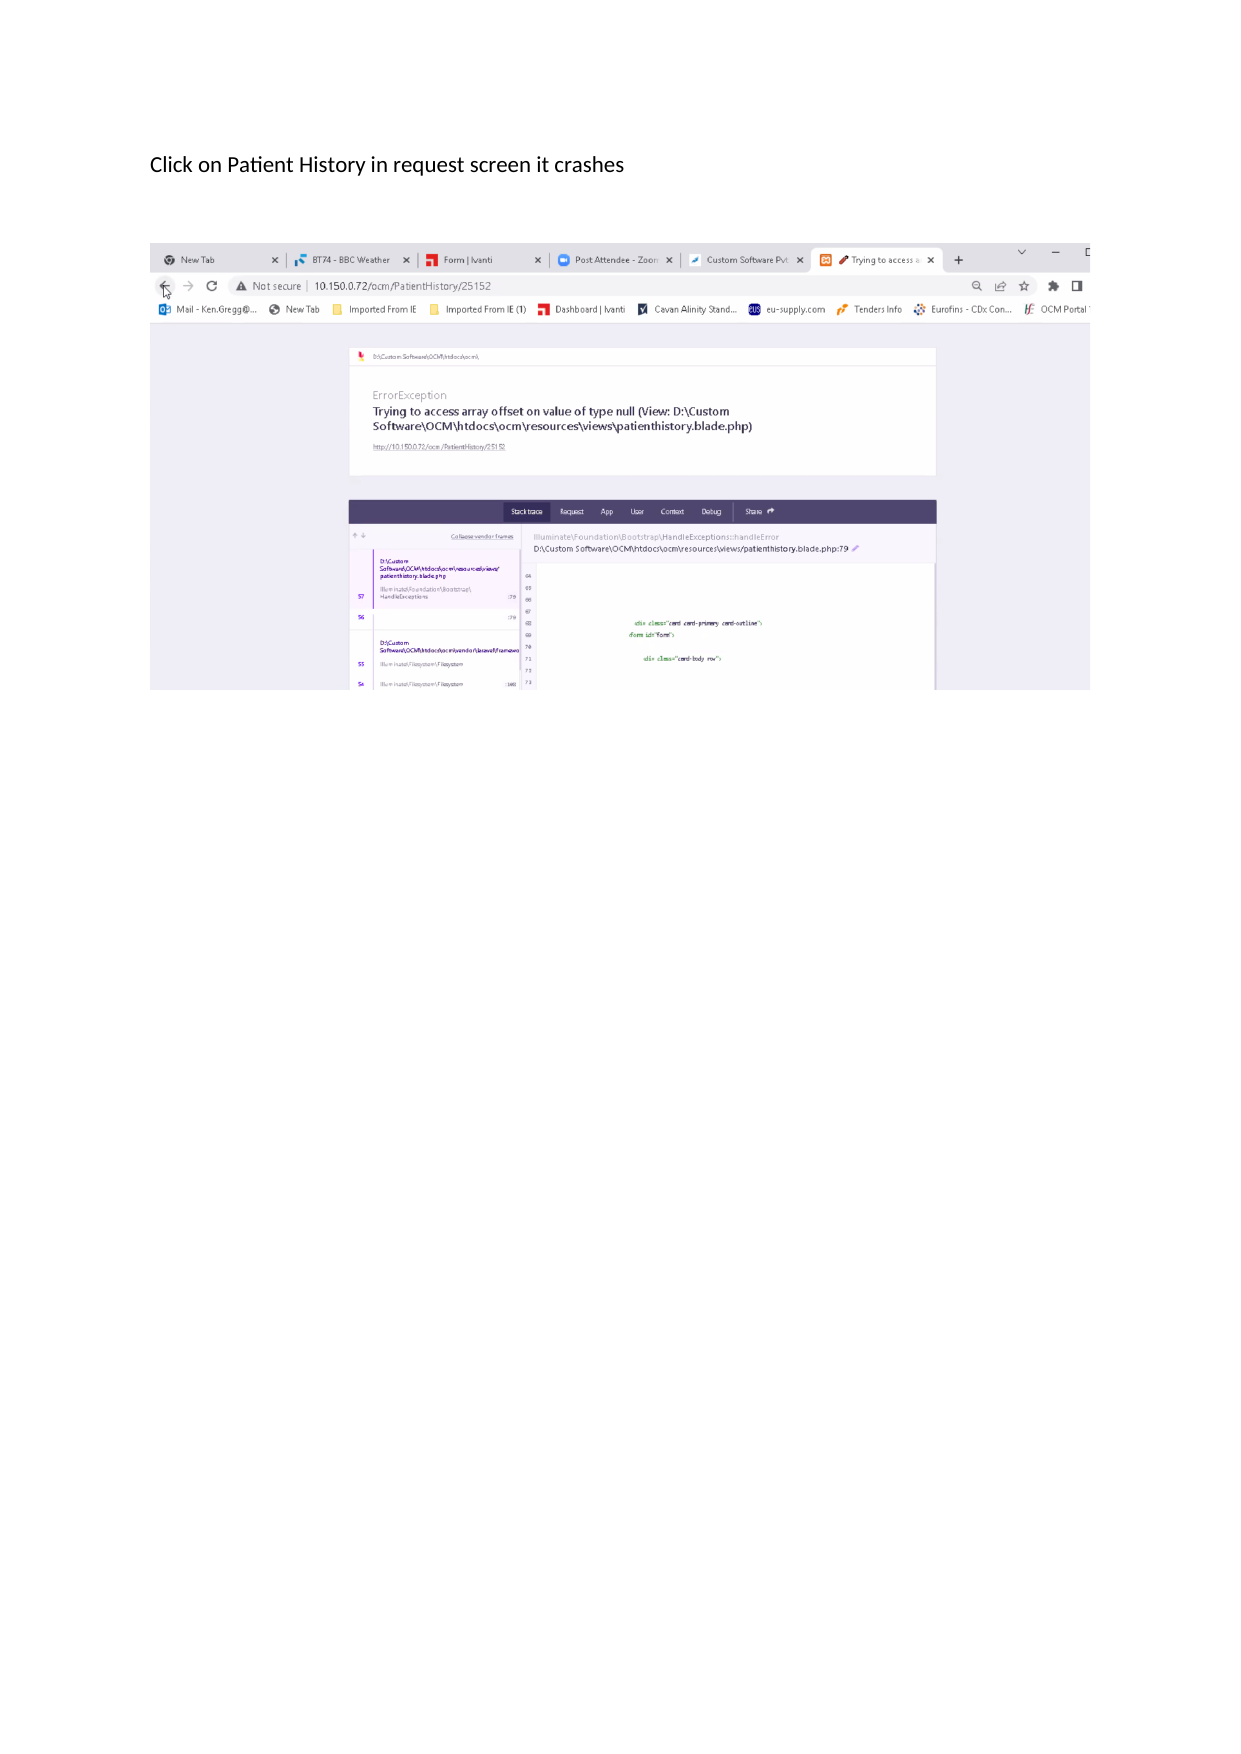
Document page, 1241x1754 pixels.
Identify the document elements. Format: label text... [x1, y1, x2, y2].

picture [150, 243, 1091, 690]
text Click on Patient History in request screen it crashes [150, 150, 1090, 178]
